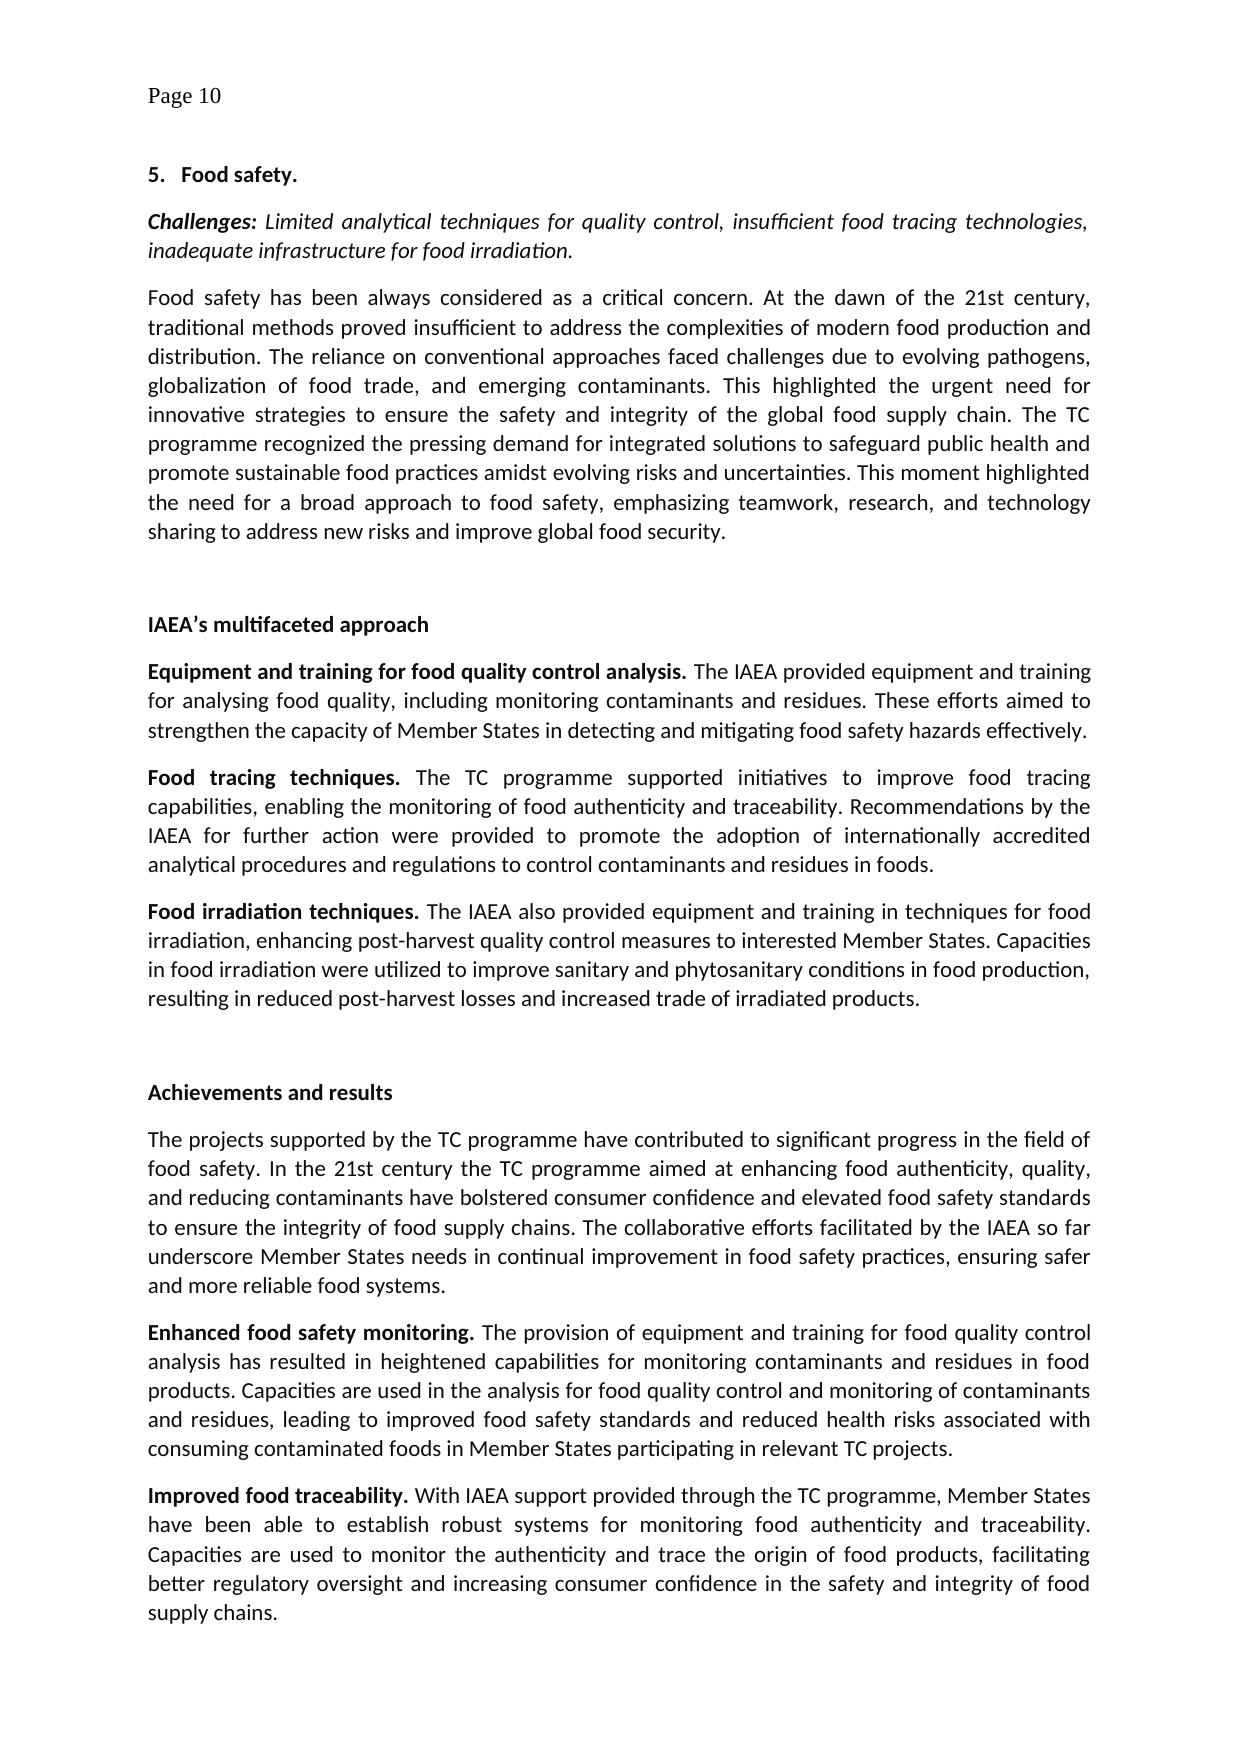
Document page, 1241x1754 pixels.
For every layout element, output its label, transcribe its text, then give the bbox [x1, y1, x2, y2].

list Food safety. [148, 159, 1092, 189]
text Food irradiation techniques. The IAEA also provided equipment and training in techniques for food irradiation, enhancing post-harvest quality control measures to interested Member States. Capacities in food irradiation were utilized to improve sanitary and phytosanitary conditions in food production, resulting in reduced post-harvest losses and increased trade of irradiated products. [148, 983, 1092, 1013]
text Improved food traceability. With IAEA support provided through the TC programme, Member States have been able to establish robust systems for monitoring food authenticity and traceability. Capacities are used to monitor the authenticity and trace the origin of food products, facilitating better regulatory oversight and increasing consumer confidence in the safety and integrity of food supply chains. [148, 1597, 1092, 1626]
text IAEA’s multifaceted approach [148, 609, 1092, 639]
text Food tracing techniques. The TC programme supported initiatives to improve food tracing capabilities, enabling the monitoring of food authenticity and traceability. Recommendations by the IAEA for further action were provided to promote the adoption of internationally accredited analytical procedures and regulations to control contaminants and residues in foods. [148, 849, 1092, 878]
text Challenges: Limited analytical techniques for quality control, insufficient food tracing technologies, inadequate infrastructure for food irradiation. [148, 206, 1092, 265]
text Achievements and results [148, 1077, 1092, 1106]
text Equipment and training for food quality control analysis. The IAEA provided equipment and training for analysing food quality, including monitoring contaminants and residues. These efforts aimed to strengthen the capacity of Member States in detecting and mitigating food safety hazards effectively. [148, 715, 1092, 744]
